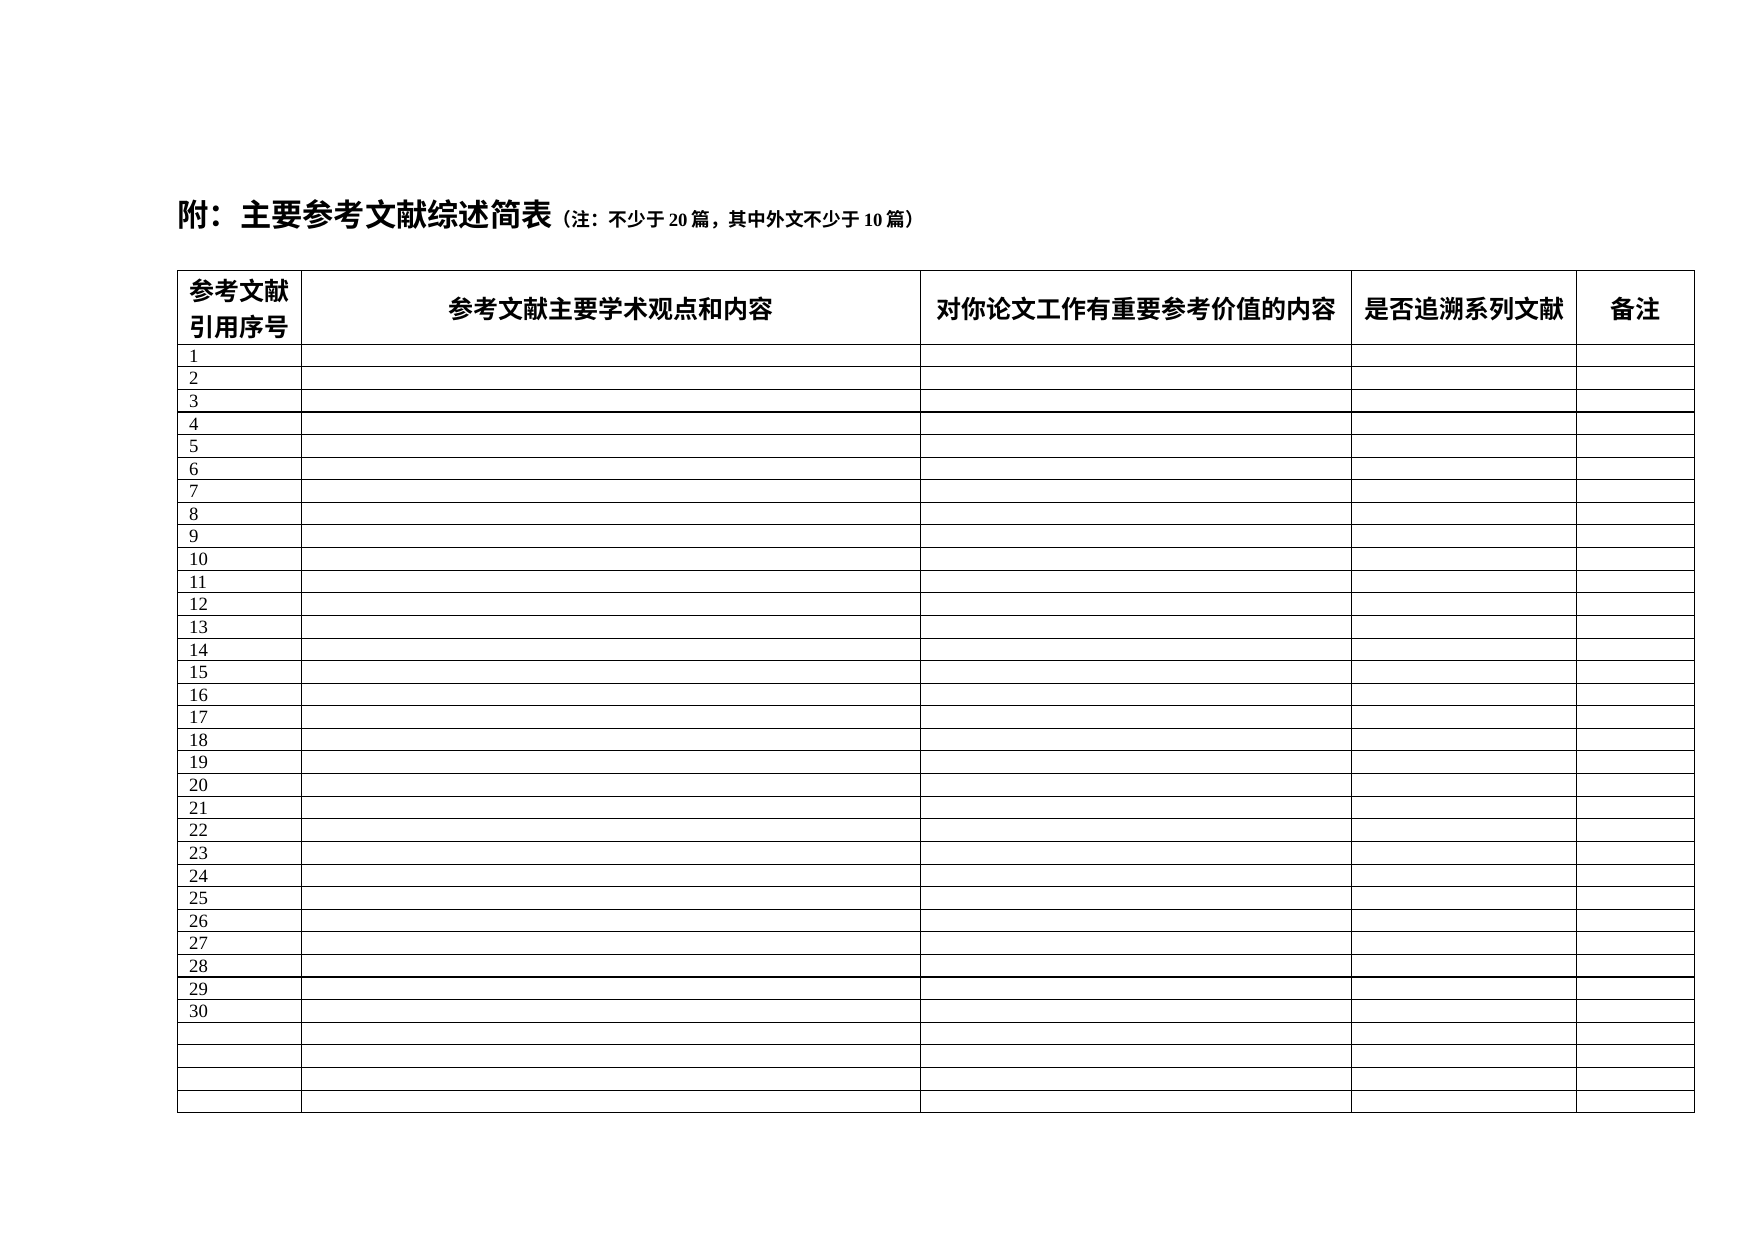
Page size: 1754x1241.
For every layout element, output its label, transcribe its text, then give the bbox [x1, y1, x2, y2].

table_cell [178, 1045, 301, 1067]
table_cell [302, 1068, 920, 1089]
table_cell [921, 955, 1351, 976]
table_cell [1352, 729, 1576, 750]
table_cell [1577, 684, 1694, 705]
table_cell [1352, 593, 1576, 615]
table_cell [1352, 390, 1576, 411]
table_cell [921, 616, 1351, 637]
table_cell 11 [178, 571, 301, 592]
table_cell [1352, 819, 1576, 841]
table_cell [302, 435, 920, 457]
table_cell [178, 1068, 301, 1089]
table_cell 19 [178, 751, 301, 773]
table_cell [1577, 819, 1694, 841]
table_cell [1352, 887, 1576, 909]
table_cell [1577, 910, 1694, 931]
table_cell [302, 797, 920, 818]
table_cell [1352, 616, 1576, 637]
table_cell 25 [178, 887, 301, 909]
table_cell 26 [178, 910, 301, 931]
table_cell [1352, 345, 1576, 366]
table_cell 9 [178, 525, 301, 547]
table_cell 24 [178, 865, 301, 886]
table_cell 17 [178, 706, 301, 728]
table_cell [921, 1068, 1351, 1089]
table_cell [921, 751, 1351, 773]
table_cell [1352, 503, 1576, 524]
table_cell [1577, 413, 1694, 434]
table_cell [302, 865, 920, 886]
table_cell [1577, 842, 1694, 863]
table_cell 30 [178, 1000, 301, 1022]
table_cell 6 [178, 458, 301, 479]
table_cell [302, 1023, 920, 1044]
table_cell 20 [178, 774, 301, 796]
table_cell [1577, 1023, 1694, 1044]
table_cell [1577, 548, 1694, 569]
table_cell [1577, 1000, 1694, 1022]
table_cell [921, 1023, 1351, 1044]
table_cell [302, 548, 920, 569]
table_cell [302, 1045, 920, 1067]
table_cell [1577, 797, 1694, 818]
table_cell [302, 480, 920, 502]
table_cell [921, 819, 1351, 841]
table_cell 10 [178, 548, 301, 569]
table_cell [1352, 639, 1576, 660]
table_cell [1577, 1068, 1694, 1089]
table_cell [1577, 661, 1694, 683]
table_cell [1577, 932, 1694, 954]
table_cell 27 [178, 932, 301, 954]
table_cell 7 [178, 480, 301, 502]
table_cell [1352, 1068, 1576, 1089]
table_cell [1577, 774, 1694, 796]
table_cell [302, 751, 920, 773]
table_cell [921, 910, 1351, 931]
table_cell [1352, 865, 1576, 886]
table_cell [1352, 1023, 1576, 1044]
table_header 是否追溯系列文献 [1352, 271, 1576, 343]
table_cell [1577, 639, 1694, 660]
table_cell [1577, 887, 1694, 909]
table_cell 21 [178, 797, 301, 818]
table_cell [1352, 1091, 1576, 1112]
subtitle 附：主要参考文献综述简表（注：不少于20篇，其中外文不少于10篇） [177, 190, 1547, 235]
table_cell [921, 571, 1351, 592]
table_cell [1352, 661, 1576, 683]
table_cell [1577, 729, 1694, 750]
table_cell [1577, 1091, 1694, 1112]
table_cell [1352, 751, 1576, 773]
table_cell [921, 797, 1351, 818]
table_cell 28 [178, 955, 301, 976]
table_cell [1352, 955, 1576, 976]
table_cell [1577, 751, 1694, 773]
table_header 参考文献主要学术观点和内容 [302, 271, 920, 343]
table_cell [921, 1045, 1351, 1067]
table_cell [1352, 932, 1576, 954]
table_cell [302, 1091, 920, 1112]
table_cell [1352, 413, 1576, 434]
table_cell [1352, 706, 1576, 728]
table_cell 8 [178, 503, 301, 524]
table_cell 13 [178, 616, 301, 637]
table_cell 16 [178, 684, 301, 705]
table_cell [302, 706, 920, 728]
table_cell [921, 661, 1351, 683]
table_cell [1577, 865, 1694, 886]
table_cell [302, 390, 920, 411]
table_cell [178, 1023, 301, 1044]
table_cell [1352, 774, 1576, 796]
table_cell [1577, 1045, 1694, 1067]
table_cell [302, 639, 920, 660]
table_cell [1577, 593, 1694, 615]
table_cell [921, 887, 1351, 909]
table_cell [921, 1091, 1351, 1112]
table_cell [302, 458, 920, 479]
table_cell [302, 367, 920, 389]
table_cell 12 [178, 593, 301, 615]
table_cell [1352, 367, 1576, 389]
table_cell [1577, 706, 1694, 728]
table_cell [1577, 955, 1694, 976]
table_cell [1577, 435, 1694, 457]
table_cell [302, 345, 920, 366]
table_header 参考文献引用序号 [178, 271, 301, 343]
table_cell [921, 345, 1351, 366]
table_cell [921, 842, 1351, 863]
table_cell [1352, 797, 1576, 818]
table_cell [921, 932, 1351, 954]
table_cell [302, 616, 920, 637]
table_cell [921, 706, 1351, 728]
table_cell [302, 978, 920, 999]
table_cell [1577, 978, 1694, 999]
table_cell [921, 639, 1351, 660]
table_cell [302, 842, 920, 863]
table_cell [302, 955, 920, 976]
table_cell [1352, 910, 1576, 931]
table_cell 3 [178, 390, 301, 411]
table_cell 22 [178, 819, 301, 841]
table_cell [921, 1000, 1351, 1022]
table_cell [1352, 571, 1576, 592]
table_cell [1352, 435, 1576, 457]
table_cell 4 [178, 413, 301, 434]
table_cell [302, 413, 920, 434]
table_cell [921, 774, 1351, 796]
table_cell [1352, 525, 1576, 547]
table_cell [921, 729, 1351, 750]
table_cell [1352, 842, 1576, 863]
table_cell [302, 593, 920, 615]
table_cell 1 [178, 345, 301, 366]
table_cell [1577, 503, 1694, 524]
table_cell [1577, 480, 1694, 502]
table_cell [302, 910, 920, 931]
table_cell [1577, 345, 1694, 366]
table_cell [1577, 616, 1694, 637]
table_cell [921, 525, 1351, 547]
table_header 备注 [1577, 271, 1694, 343]
table_cell [1352, 1000, 1576, 1022]
table_cell [1352, 548, 1576, 569]
table_cell [1352, 1045, 1576, 1067]
table_cell [921, 458, 1351, 479]
table_cell [921, 503, 1351, 524]
table_cell [921, 593, 1351, 615]
table_cell [302, 661, 920, 683]
table_cell [1352, 978, 1576, 999]
table_cell [302, 887, 920, 909]
table_cell [302, 932, 920, 954]
table_cell [302, 819, 920, 841]
table_cell [921, 684, 1351, 705]
table_cell [921, 390, 1351, 411]
table_cell [302, 774, 920, 796]
table_cell 23 [178, 842, 301, 863]
table_cell [1577, 525, 1694, 547]
table_cell 2 [178, 367, 301, 389]
table_cell [921, 413, 1351, 434]
table_cell [1352, 684, 1576, 705]
table_cell [921, 480, 1351, 502]
table_cell [921, 367, 1351, 389]
table_cell [302, 571, 920, 592]
table_header 对你论文工作有重要参考价值的内容 [921, 271, 1351, 343]
table_cell [921, 548, 1351, 569]
table_cell [1352, 480, 1576, 502]
table_cell [1577, 367, 1694, 389]
table_cell [921, 865, 1351, 886]
table_cell [302, 503, 920, 524]
table_cell [1577, 571, 1694, 592]
table_cell [1352, 458, 1576, 479]
table_cell [921, 978, 1351, 999]
table_cell 18 [178, 729, 301, 750]
table_cell [921, 435, 1351, 457]
table_cell 5 [178, 435, 301, 457]
table_cell [1577, 390, 1694, 411]
table_cell [178, 1091, 301, 1112]
table_cell [302, 684, 920, 705]
table_cell 29 [178, 978, 301, 999]
table_cell [302, 1000, 920, 1022]
table_cell [302, 729, 920, 750]
table_cell 14 [178, 639, 301, 660]
table_cell [302, 525, 920, 547]
table_cell 15 [178, 661, 301, 683]
table_cell [1577, 458, 1694, 479]
